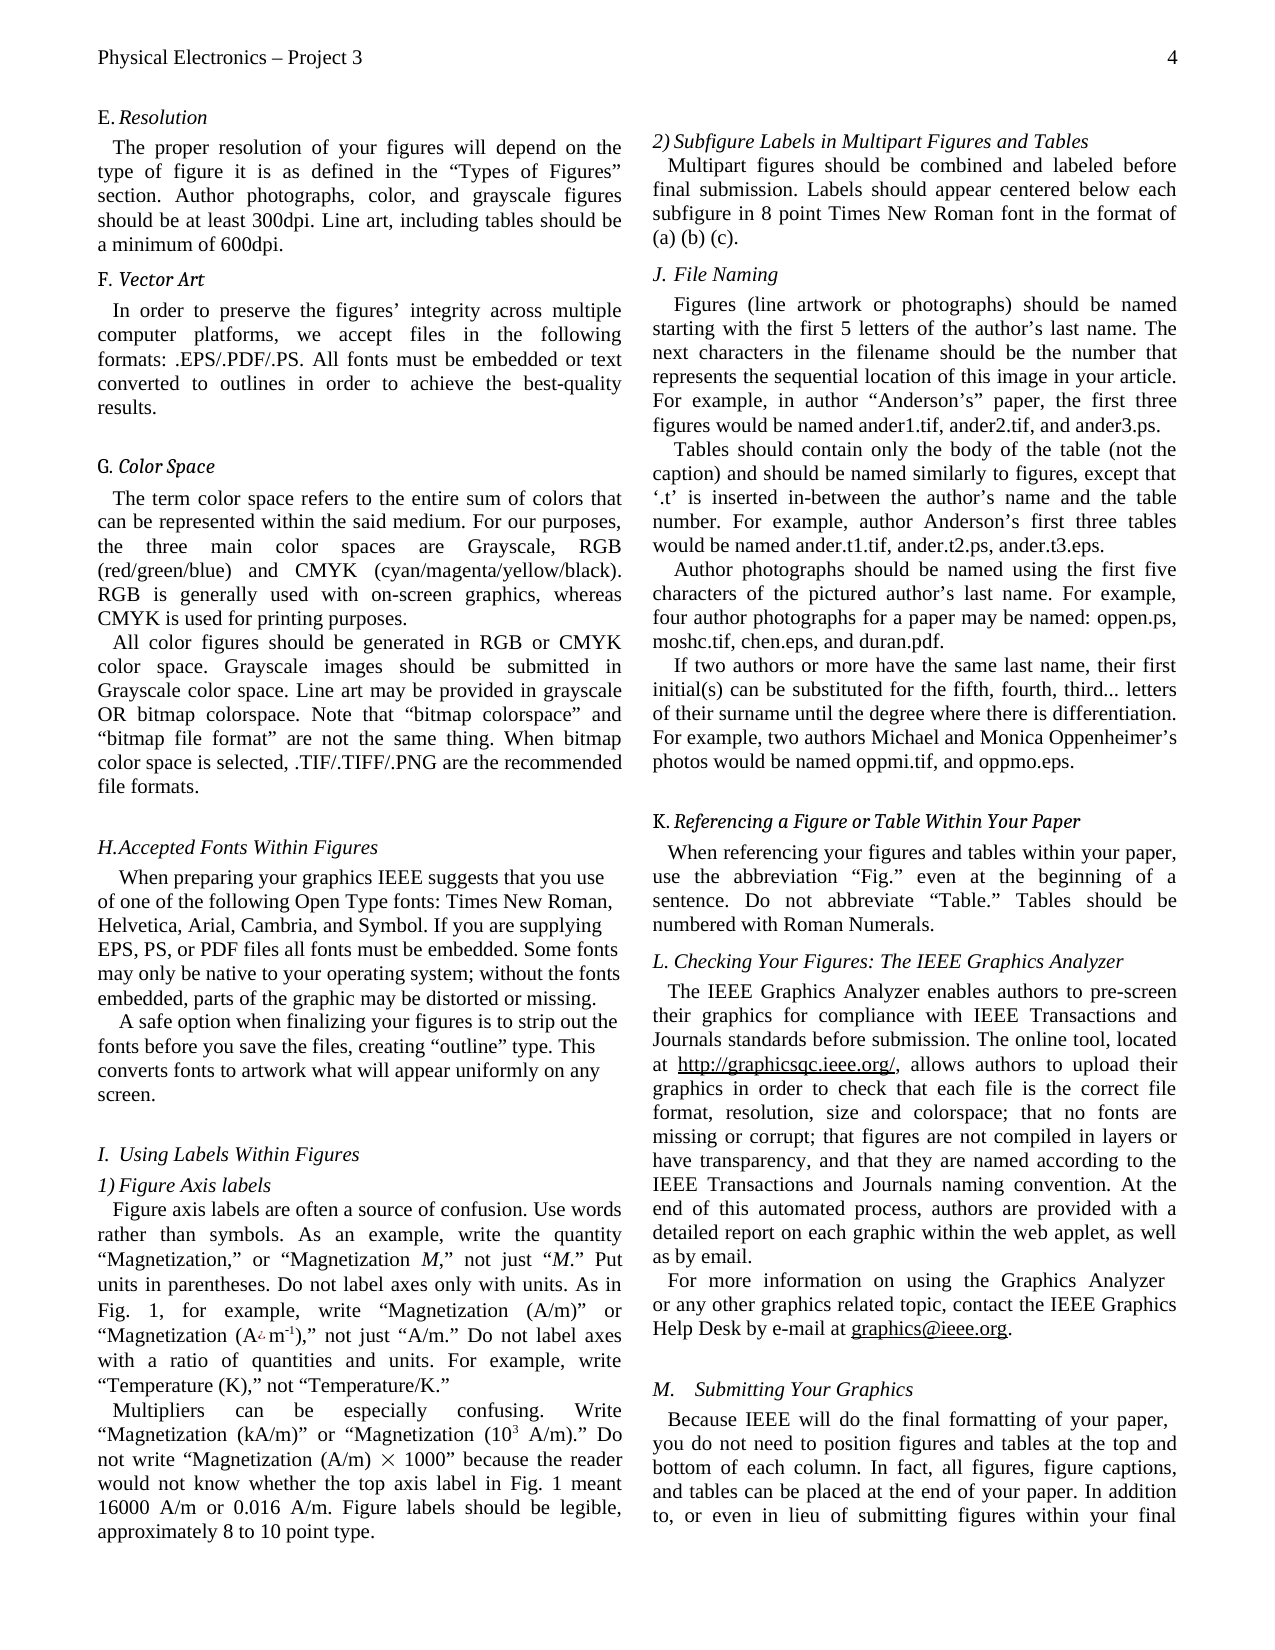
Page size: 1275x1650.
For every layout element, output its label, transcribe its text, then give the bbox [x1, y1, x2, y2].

text In order to preserve the figures’ integrity across multiple computer platforms, we accept files in the following formats: .EPS/.PDF/.PS. All fonts must be embedded or text converted to outlines in order to achieve the best-quality results. [97, 298, 622, 419]
text Multipliers can be especially confusing. Write “Magnetization (kA/m)” or “Magnetization (103 A/m).” Do not write “Magnetization (A/m) 1000” because the reader would not know whether the top axis label in Fig. 1 meant 16000 A/m or 0.016 A/m. Figure labels should be legible, approximately 8 to 10 point type. [97, 1398, 622, 1543]
text Figures (line artwork or photographs) should be named starting with the first 5 letters of the author’s last name. The next characters in the filename should be the number that represents the sequential location of this image in your article. For example, in author “Anderson’s” paper, the first three figures would be named ander1.tif, ander2.tif, and ander3.ps. [652, 292, 1177, 437]
subtitle File Naming [652, 262, 1177, 286]
text A safe option when finalizing your figures is to strip out the fonts before you save the files, creating “outline” type. This converts fonts to artwork what will appear uniformly on any screen. [97, 1009, 622, 1106]
subtitle Resolution [97, 105, 622, 129]
text Figure axis labels are often a source of confusion. Use words rather than symbols. As an example, write the quantity “Magnetization,” or “Magnetization M,” not just “M.” Put units in parentheses. Do not label axes only with units. As in Fig. 1, for example, write “Magnetization (A/m)” or “Magnetization (Am1),” not just “A/m.” Do not label axes with a ratio of quantities and units. For example, write “Temperature (K),” not “Temperature/K.” [97, 1197, 622, 1397]
text All color figures should be generated in RGB or CMYK color space. Grayscale images should be submitted in Grayscale color space. Line art may be provided in grayscale OR bitmap colorspace. Note that “bitmap colorspace” and “bitmap file format” are not the same thing. When bitmap color space is selected, .TIF/.TIFF/.PNG are the recommended file formats. [97, 630, 622, 798]
subtitle Checking Your Figures: The IEEE Graphics Analyzer [652, 949, 1177, 973]
subtitle Accepted Fonts Within Figures [97, 835, 622, 859]
subtitle Referencing a Figure or Table Within Your Paper [652, 810, 1177, 834]
subtitle Subfigure Labels in Multipart Figures and Tables [652, 129, 1177, 153]
subtitle Color Space [97, 455, 622, 479]
subtitle Using Labels Within Figures [97, 1142, 622, 1166]
subtitle Vector Art [97, 268, 622, 292]
subtitle Figure Axis labels [97, 1173, 622, 1197]
text Multipart figures should be combined and labeled before final submission. Labels should appear centered below each subfigure in 8 point Times New Roman font in the format of (a) (b) (c). [652, 153, 1177, 249]
text The term color space refers to the entire sum of colors that can be represented within the said medium. For our purposes, the three main color spaces are Grayscale, RGB (red/green/blue) and CMYK (cyan/magenta/yellow/black). RGB is generally used with on-screen graphics, whereas CMYK is used for printing purposes. [97, 485, 622, 630]
text For more information on using the Graphics Analyzer or any other graphics related topic, contact the IEEE Graphics Help Desk by e-mail at graphics@ieee.org. [652, 1268, 1177, 1340]
text If two authors or more have the same last name, their first initial(s) can be substituted for the fifth, fourth, third... letters of their surname until the degree where there is differentiation. For example, two authors Michael and Monica Oppenheimer’s photos would be named oppmi.tif, and oppmo.eps. [652, 653, 1177, 773]
text When referencing your figures and tables within your paper, use the abbreviation “Fig.” even at the beginning of a sentence. Do not abbreviate “Table.” Tables should be numbered with Roman Numerals. [652, 840, 1177, 936]
subtitle Submitting Your Graphics [652, 1377, 1177, 1401]
text Author photographs should be named using the first five characters of the pictured author’s last name. For example, four author photographs for a paper may be named: oppen.ps, moshc.tif, chen.eps, and duran.pdf. [652, 557, 1177, 653]
text The IEEE Graphics Analyzer enables authors to pre-screen their graphics for compliance with IEEE Transactions and Journals standards before submission. The online tool, located at http://graphicsqc.ieee.org/, allows authors to upload their graphics in order to check that each file is the correct file format, resolution, size and colorspace; that no fonts are missing or corrupt; that figures are not compiled in layers or have transparency, and that they are named according to the IEEE Transactions and Journals naming convention. At the end of this automated process, authors are provided with a detailed report on each graphic within the web applet, as well as by email. [652, 979, 1177, 1268]
text When preparing your graphics IEEE suggests that you use of one of the following Open Type fonts: Times New Roman, Helvetica, Arial, Cambria, and Symbol. If you are supplying EPS, PS, or PDF files all fonts must be embedded. Some fonts may only be native to your operating system; without the fonts embedded, parts of the graphic may be distorted or missing. [97, 865, 622, 1009]
text The proper resolution of your figures will depend on the type of figure it is as defined in the “Types of Figures” section. Author photographs, color, and grayscale figures should be at least 300dpi. Line art, including tables should be a minimum of 600dpi. [97, 135, 622, 256]
text Tables should contain only the body of the table (not the caption) and should be named similarly to figures, except that ‘.t’ is inserted in-between the author’s name and the table number. For example, author Anderson’s first three tables would be named ander.t1.tif, ander.t2.ps, ander.t3.eps. [652, 437, 1177, 557]
